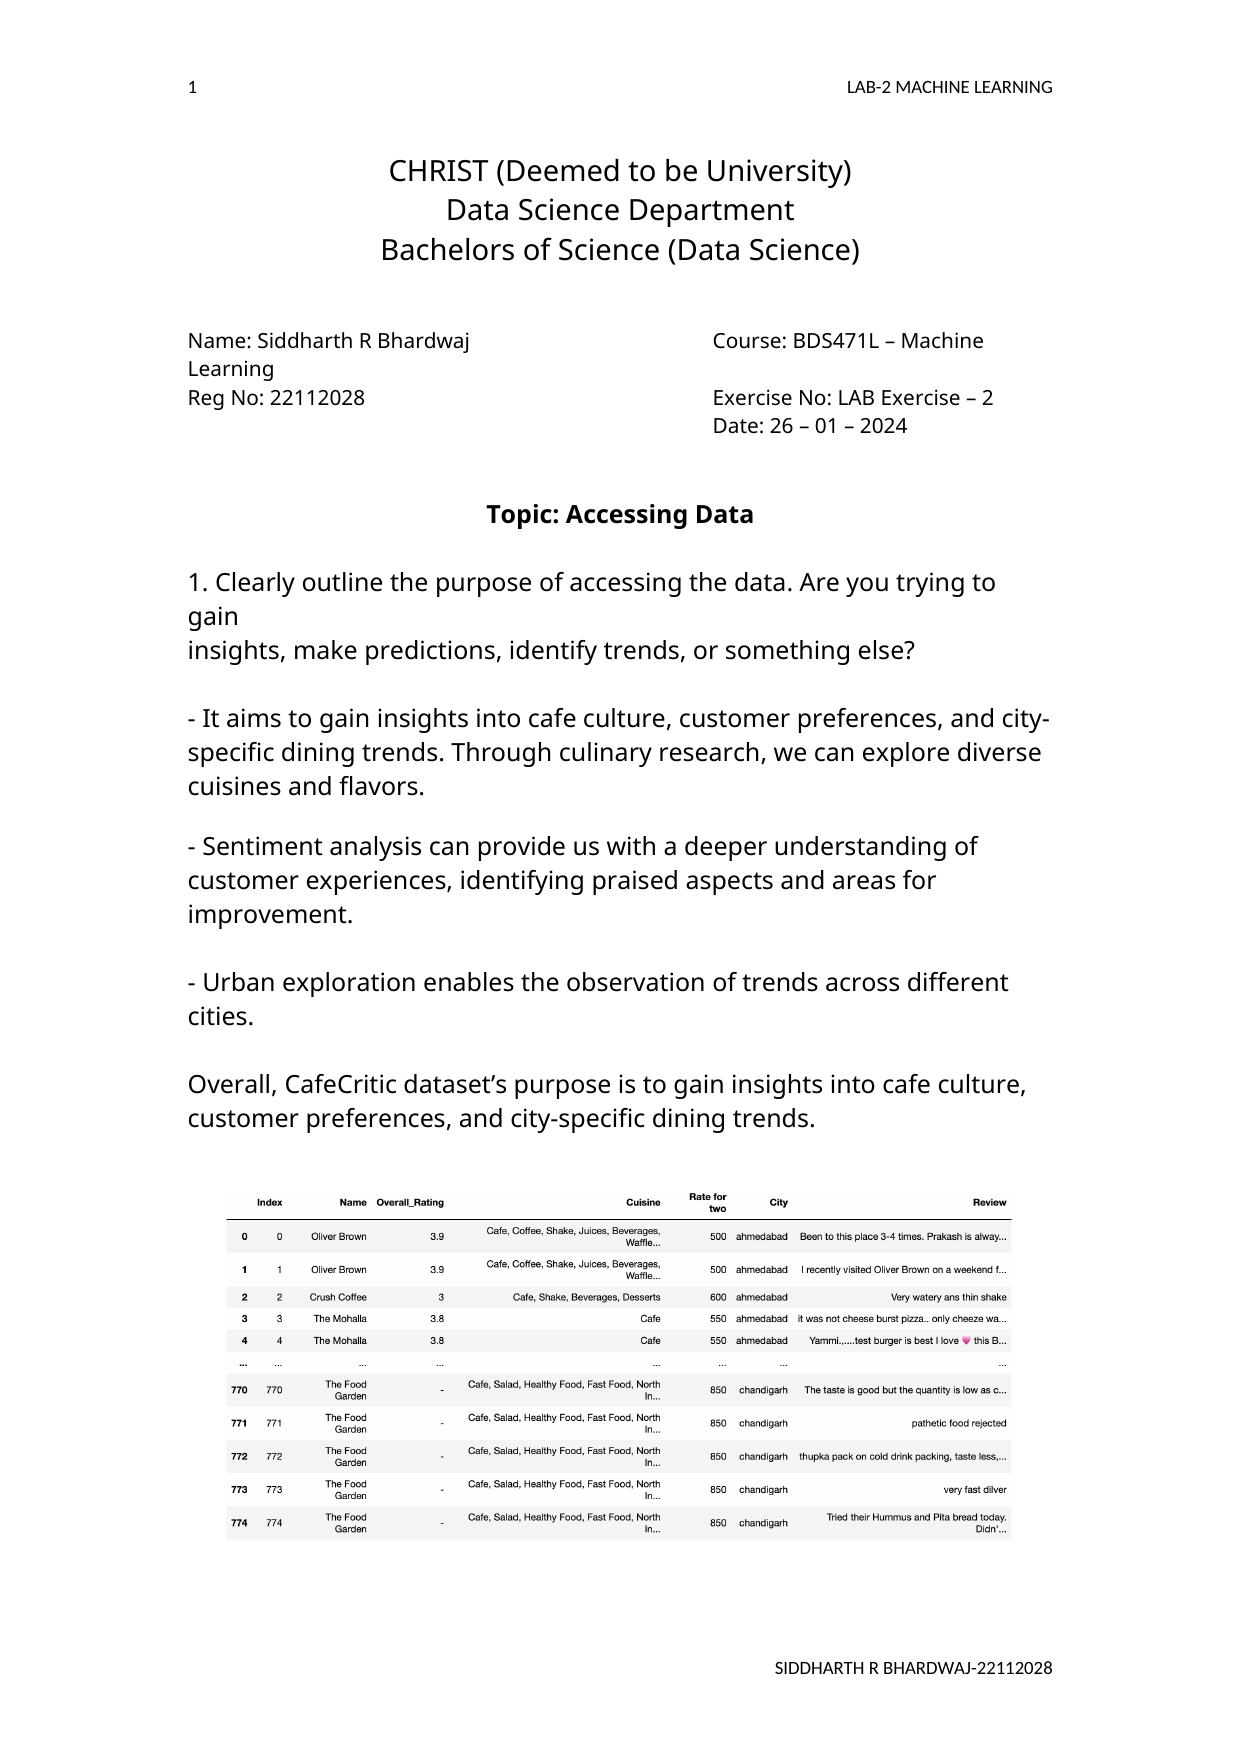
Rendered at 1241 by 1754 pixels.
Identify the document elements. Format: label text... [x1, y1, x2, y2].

text Topic: Accessing Data [187, 497, 1053, 531]
text Bachelors of Science (Data Science) [187, 229, 1053, 269]
text CHRIST (Deemed to be University) [187, 150, 1053, 190]
text - Sentiment analysis can provide us with a deeper understanding of customer experiences, identifying praised aspects and areas for improvement. [187, 828, 1053, 931]
text Date: 26 – 01 – 2024 [637, 411, 1053, 440]
text Data Science Department [187, 190, 1053, 229]
text Name: Siddharth R Bhardwaj Course: BDS471L – Machine Learning [187, 326, 1053, 383]
text Reg No: 22112028 Exercise No: LAB Exercise – 2 [187, 383, 1053, 411]
text - It aims to gain insights into cafe culture, customer preferences, and city-specific dining trends. Through culinary research, we can explore diverse cuisines and flavors. [187, 701, 1053, 803]
text insights, make predictions, identify trends, or something else? [187, 633, 1053, 667]
picture [225, 1192, 1015, 1541]
text 1. Clearly outline the purpose of accessing the data. Are you trying to gain [187, 565, 1053, 633]
text Overall, CafeCritic dataset’s purpose is to gain insights into cafe culture, customer preferences, and city-specific dining trends. [187, 1067, 1053, 1135]
text - Urban exploration enables the observation of trends across different cities. [187, 965, 1053, 1033]
